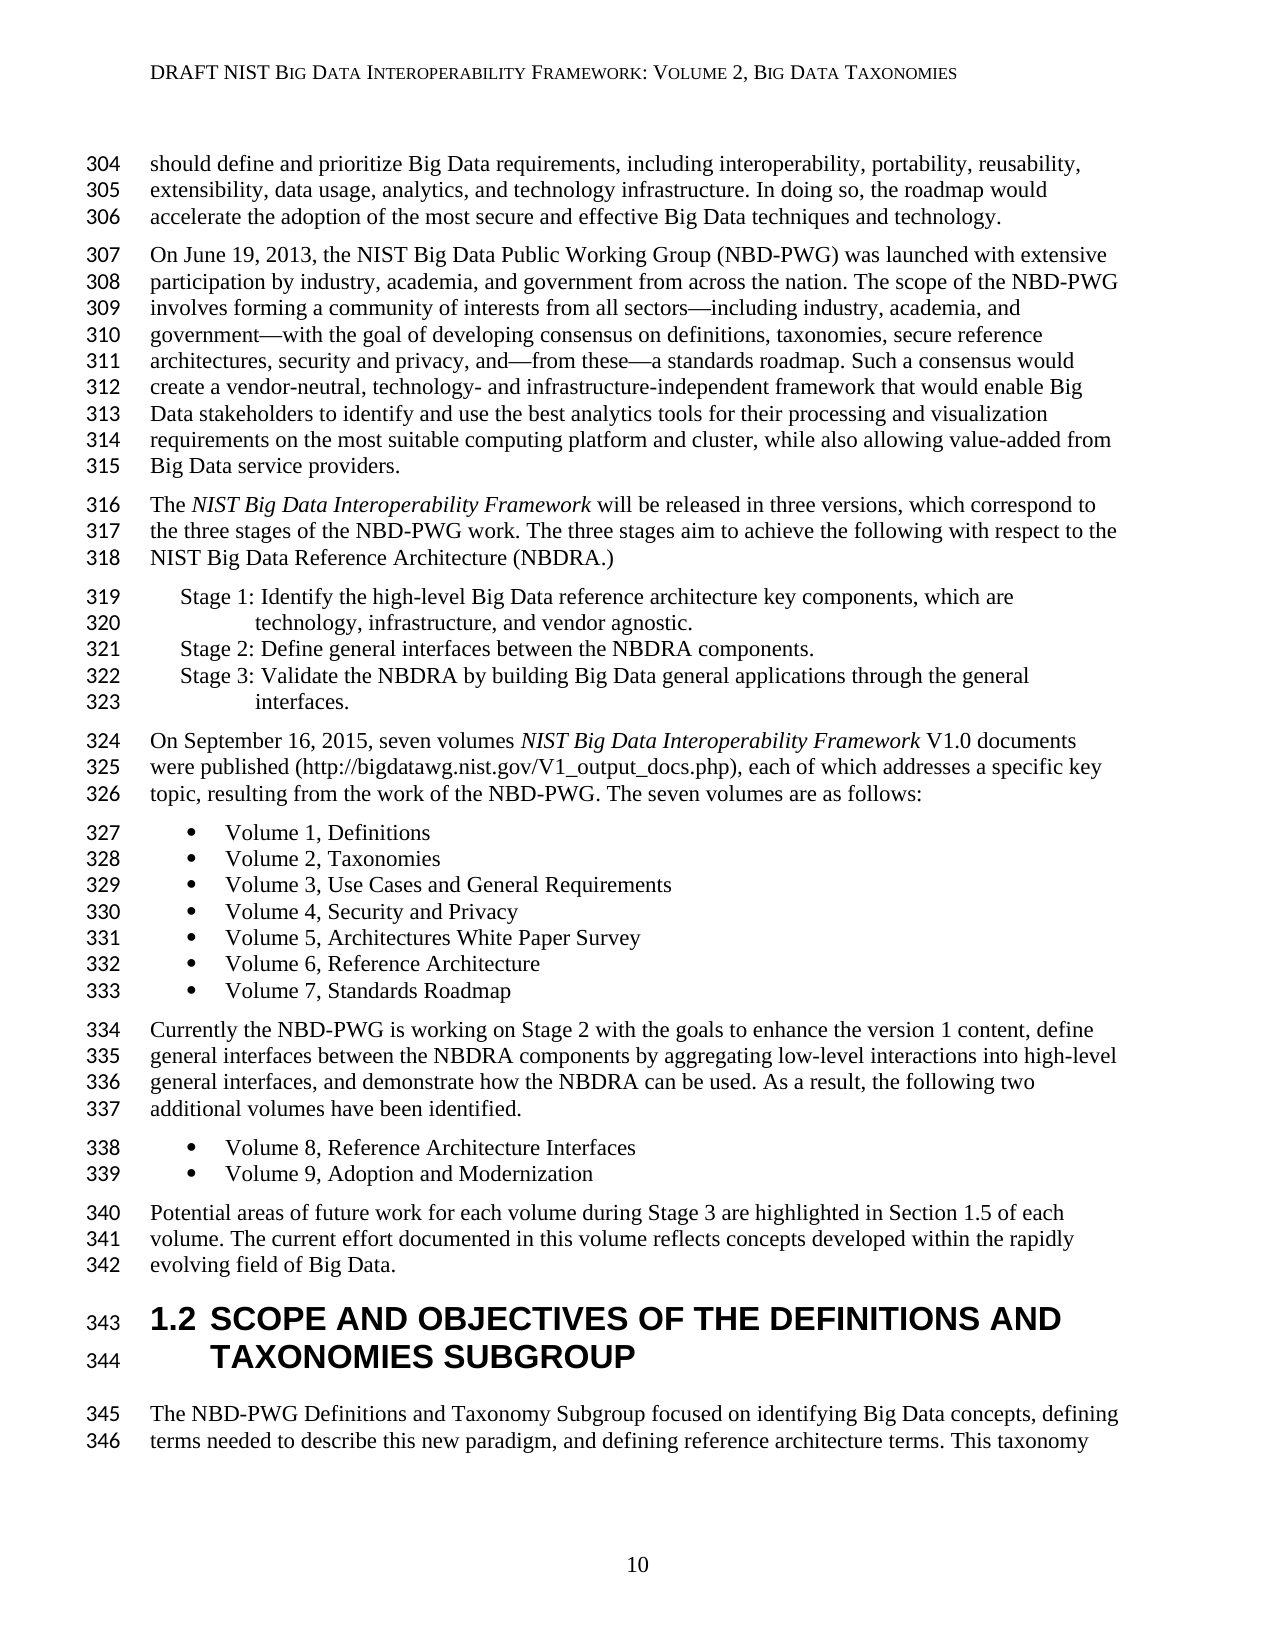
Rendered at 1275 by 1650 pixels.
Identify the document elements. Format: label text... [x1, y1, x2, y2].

list Identify the high-level Big Data reference architecture key components, which are technology, infrastructure, and vendor agnostic. [180, 583, 1125, 636]
text Currently the NBD-PWG is working on Stage 2 with the goals to enhance the version 1 content, define general interfaces between the NBDRA components by aggregating low-level interactions into high-level general interfaces, and demonstrate how the NBDRA can be used. As a result, the following two additional volumes have been identified. [150, 1016, 1125, 1121]
list Volume 1, Definitions [187, 819, 1125, 845]
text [150, 1401, 1125, 1453]
text The NIST Big Data Interoperability Framework will be released in three versions, which correspond to the three stages of the NBD-PWG work. The three stages aim to achieve the following with respect to the NIST Big Data Reference Architecture (NBDRA.) [150, 491, 1125, 570]
text On June 19, 2013, the NIST Big Data Public Working Group (NBD-PWG) was launched with extensive participation by industry, academia, and government from across the nation. The scope of the NBD-PWG involves forming a community of interests from all sectors—including industry, academia, and government—with the goal of developing consensus on definitions, taxonomies, secure reference architectures, security and privacy, and—from these—a standards roadmap. Such a consensus would create a vendor-neutral, technology- and infrastructure-independent framework that would enable Big Data stakeholders to identify and use the best analytics tools for their processing and visualization requirements on the most suitable computing platform and cluster, while also allowing value-added from Big Data service providers. [150, 242, 1125, 479]
list Validate the NBDRA by building Big Data general applications through the general interfaces. [180, 662, 1125, 714]
text On September 16, 2015, seven volumes NIST Big Data Interoperability Framework V1.0 documents were published (http://bigdatawg.nist.gov/V1_output_docs.php), each of which addresses a specific key topic, resulting from the work of the NBD-PWG. The seven volumes are as follows: [150, 727, 1125, 806]
list Volume 9, Adoption and Modernization [187, 1160, 1125, 1186]
list Volume 5, Architectures White Paper Survey [187, 924, 1125, 950]
text Potential areas of future work for each volume during Stage 3 are highlighted in Section 1.5 of each volume. The current effort documented in this volume reflects concepts developed within the rapidly evolving field of Big Data. [150, 1199, 1125, 1278]
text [150, 150, 1125, 229]
list Volume 4, Security and Privacy [187, 898, 1125, 924]
list Volume 3, Use Cases and General Requirements [187, 871, 1125, 898]
list Volume 7, Standards Roadmap [187, 977, 1125, 1003]
list Volume 8, Reference Architecture Interfaces [187, 1133, 1125, 1160]
list Volume 2, Taxonomies [187, 845, 1125, 871]
list Define general interfaces between the NBDRA components. [180, 636, 1125, 662]
subtitle Scope and Objectives of the Definitions and Taxonomies Subgroup [150, 1299, 1125, 1376]
list Volume 6, Reference Architecture [187, 950, 1125, 977]
